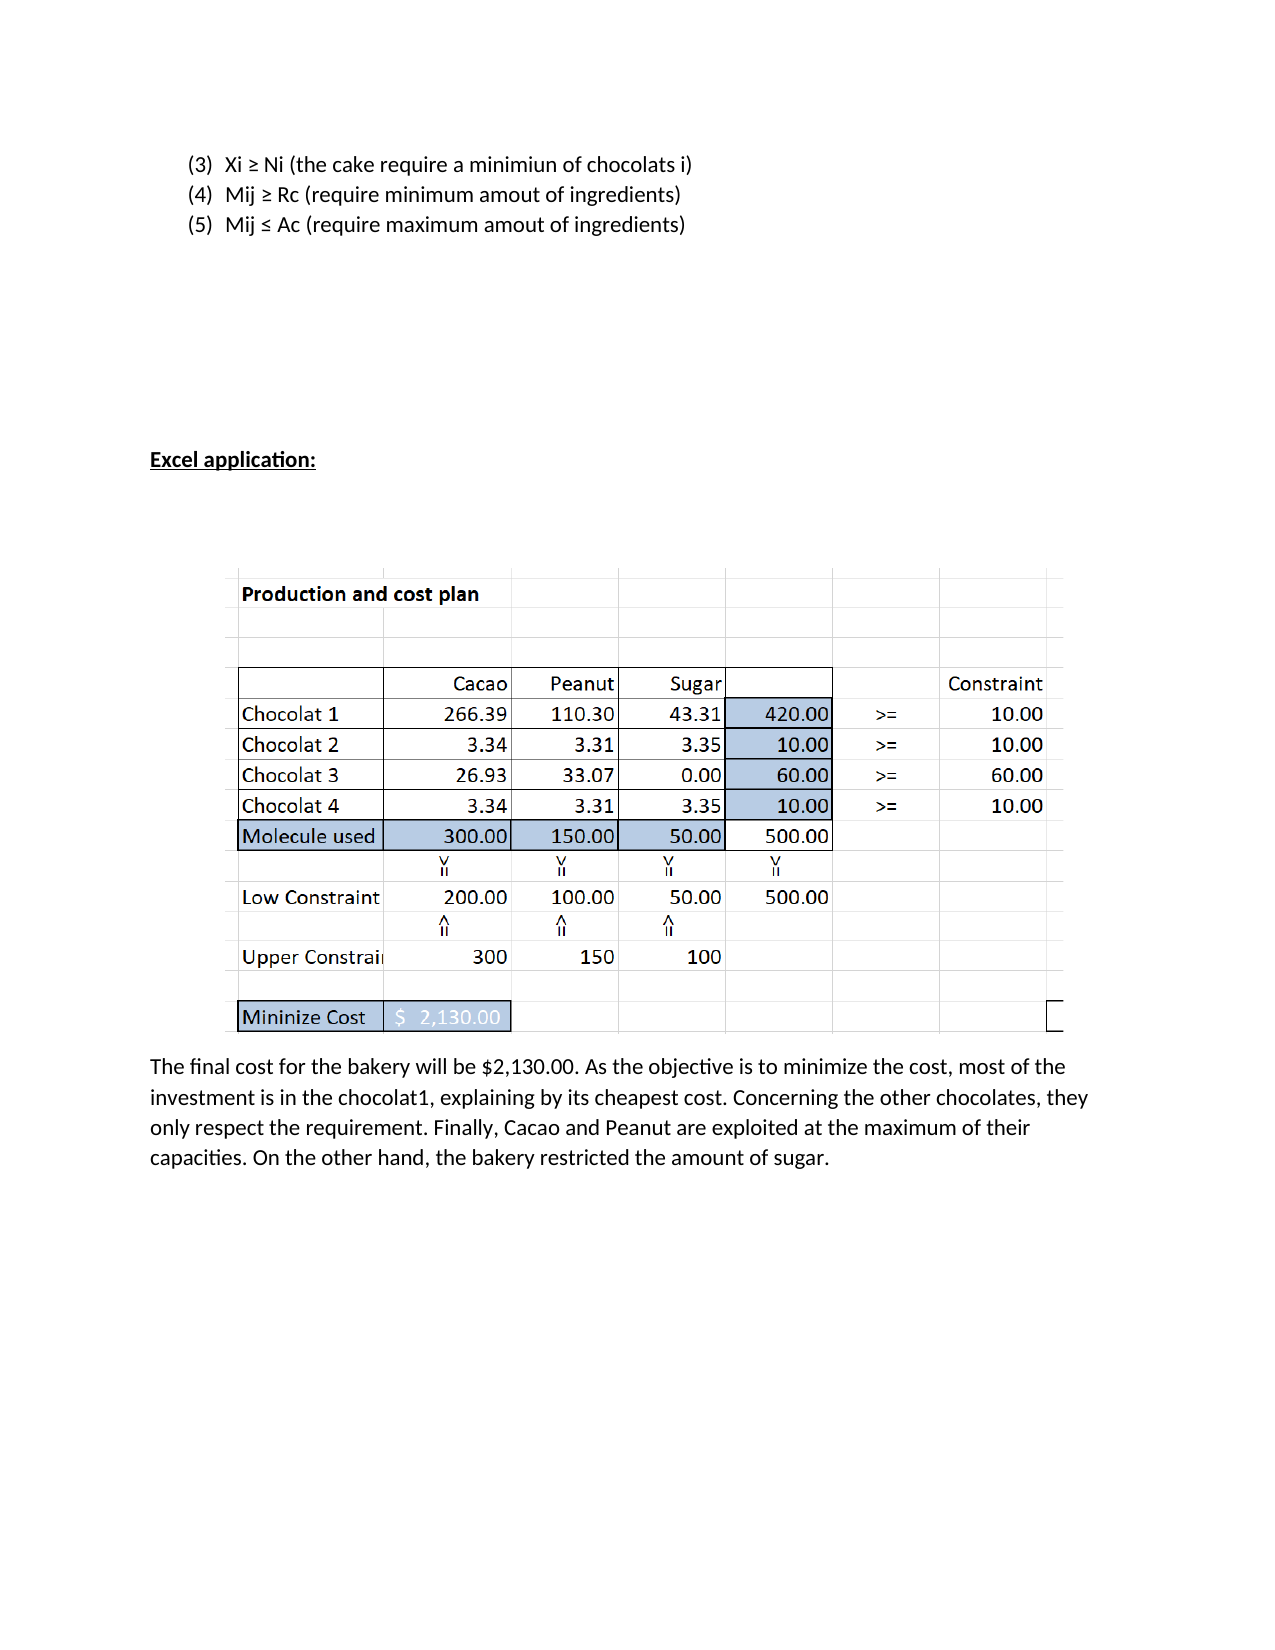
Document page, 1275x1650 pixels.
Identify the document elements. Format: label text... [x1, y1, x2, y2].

text The final cost for the bakery will be $2,130.00. As the objective is to minimize the cost, most of the investment is in the chocolat1, explaining by its cheapest cost. Concerning the other chocolates, they only respect the requirement. Finally, Cacao and Peanut are exploited at the maximum of their capacities. On the other hand, the bakery restricted the amount of sugar. [150, 1052, 1125, 1171]
list Mij ≥ Rc (require minimum amout of ingredients) [187, 180, 1125, 208]
list Xi ≥ Ni (the cake require a minimiun of chocolats i) [187, 150, 1125, 178]
picture [225, 568, 1064, 1034]
list Mij ≤ Ac (require maximum amout of ingredients) [187, 210, 1125, 238]
text Excel application: [150, 445, 1125, 473]
